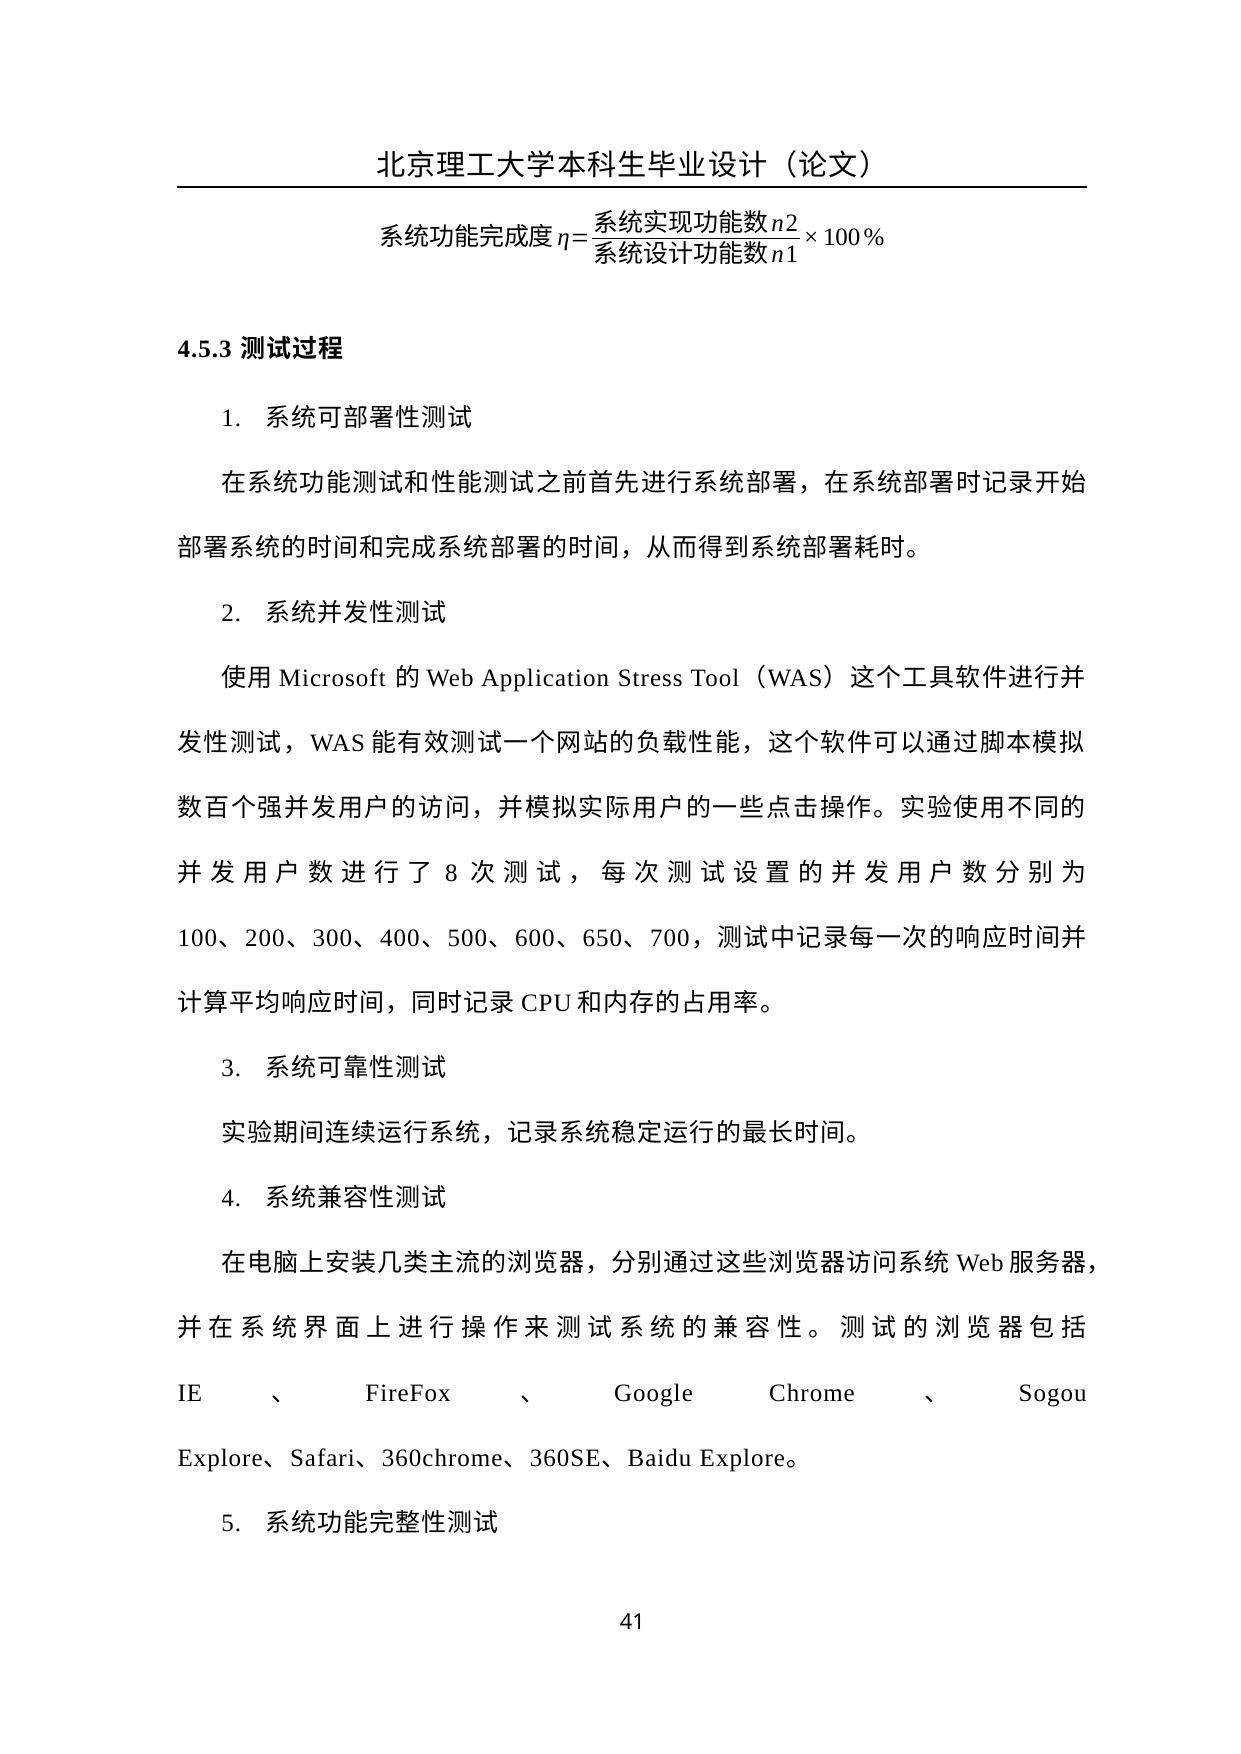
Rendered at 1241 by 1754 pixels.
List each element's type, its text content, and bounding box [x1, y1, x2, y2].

list 系统功能完整性测试 [221, 1488, 1087, 1553]
list 系统可部署性测试 [221, 383, 1087, 448]
list 系统可靠性测试 [221, 1033, 1087, 1098]
text 实验期间连续运行系统，记录系统稳定运行的最长时间。 [177, 1098, 1087, 1163]
text 在电脑上安装几类主流的浏览器，分别通过这些浏览器访问系统Web服务器，并在系统界面上进行操作来测试系统的兼容性。测试的浏览器包括IE、FireFox、Google Chrome、Sogou Explore、Safari、360chrome、360SE、Baidu Explore。 [177, 1228, 1087, 1488]
subtitle 4.5.3 测试过程 [177, 304, 1087, 371]
list 系统并发性测试 [221, 578, 1087, 643]
text 在系统功能测试和性能测试之前首先进行系统部署，在系统部署时记录开始部署系统的时间和完成系统部署的时间，从而得到系统部署耗时。 [177, 448, 1087, 578]
text 使用Microsoft 的Web Application Stress Tool（WAS）这个工具软件进行并发性测试，WAS能有效测试一个网站的负载性能，这个软件可以通过脚本模拟数百个强并发用户的访问，并模拟实际用户的一些点击操作。实验使用不同的并发用户数进行了8次测试，每次测试设置的并发用户数分别为100、200、300、400、500、600、650、700，测试中记录每一次的响应时间并计算平均响应时间，同时记录CPU和内存的占用率。 [177, 643, 1087, 1033]
list 系统兼容性测试 [221, 1163, 1087, 1228]
